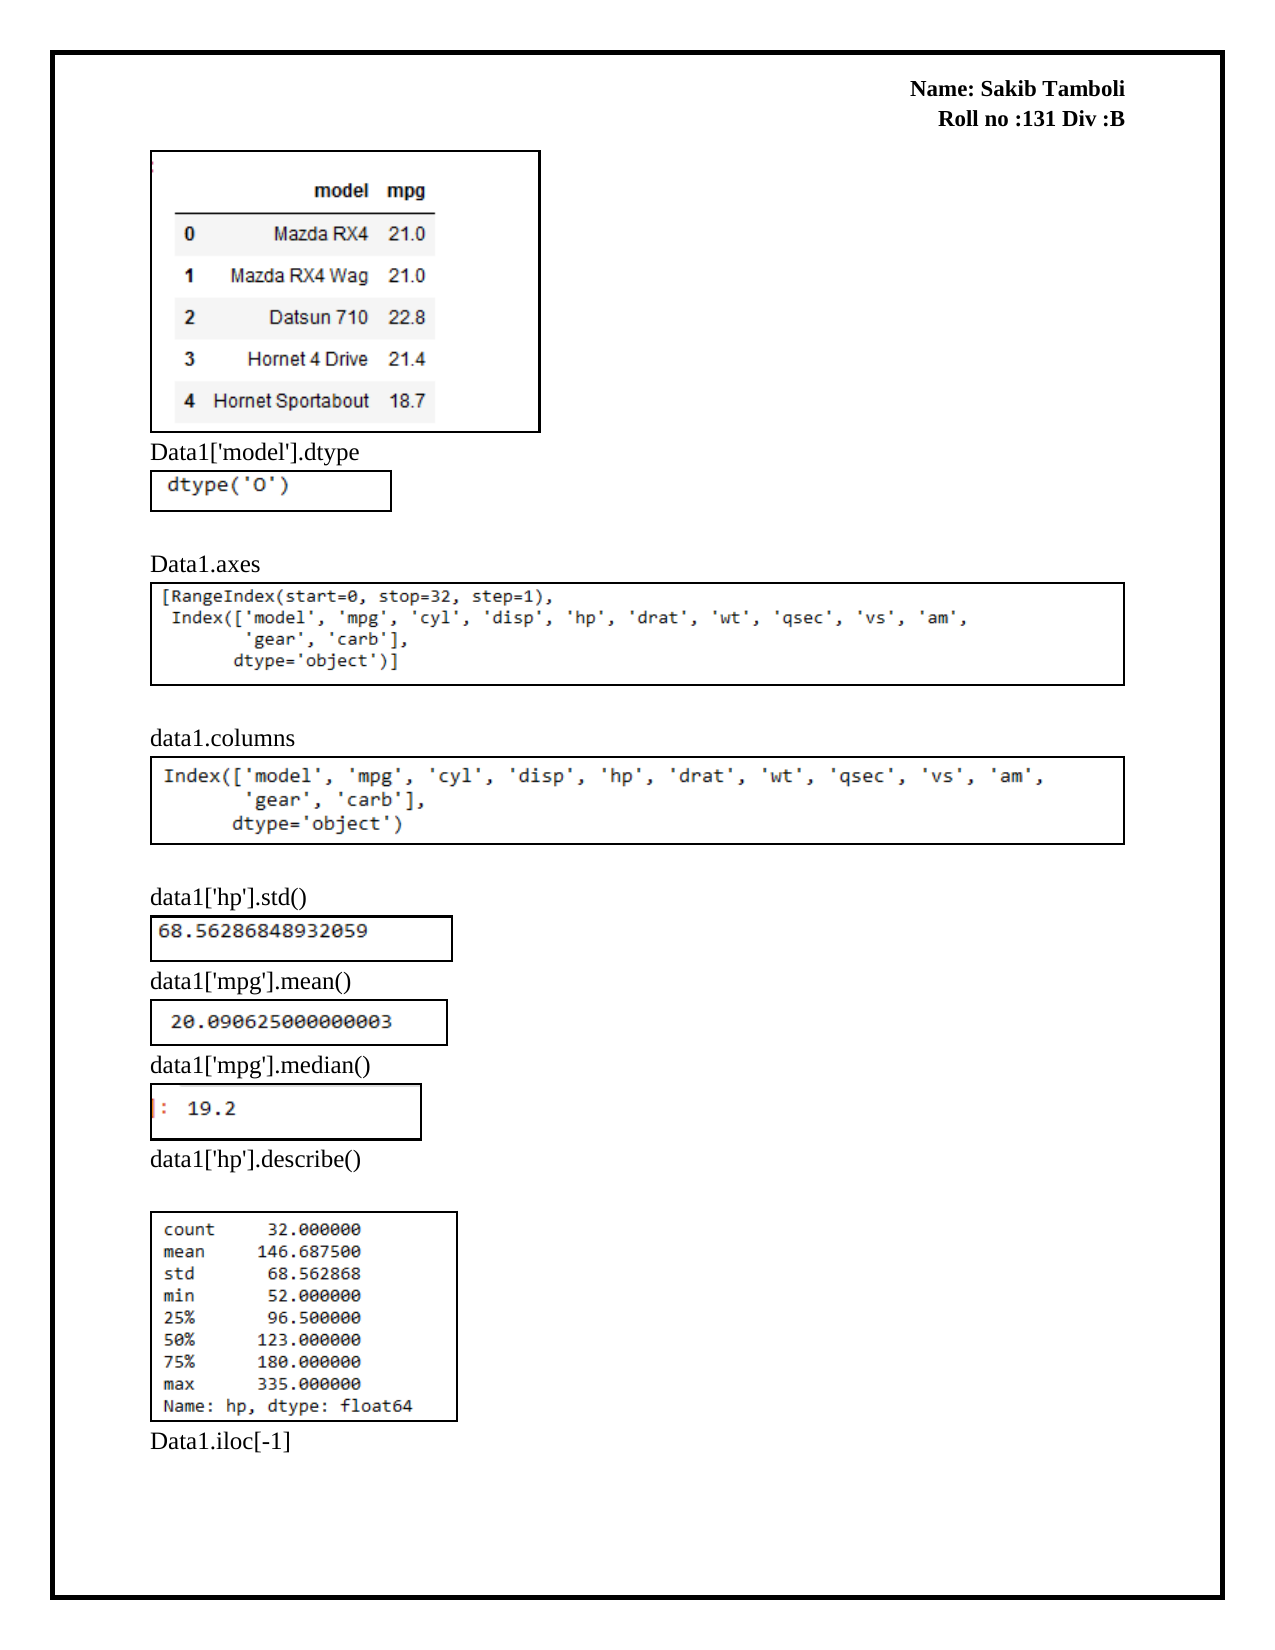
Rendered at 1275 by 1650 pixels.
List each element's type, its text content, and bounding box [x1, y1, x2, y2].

picture [152, 152, 538, 431]
text data1['mpg'].median() [150, 1050, 1125, 1078]
picture [152, 1001, 446, 1044]
picture [152, 918, 451, 960]
picture [152, 1213, 456, 1420]
text data1.columns [150, 723, 1125, 752]
picture [152, 472, 390, 510]
text Data1.axes [150, 549, 1125, 577]
text data1['hp'].describe() [150, 1144, 1125, 1173]
picture [152, 1085, 420, 1138]
text Data1['model'].dtype [150, 437, 1125, 465]
text data1['hp'].std() [150, 882, 1125, 911]
text data1['mpg'].mean() [150, 966, 1125, 995]
picture [152, 758, 1123, 843]
picture [152, 584, 1123, 684]
text Data1.iloc[-1] [150, 1426, 1125, 1455]
